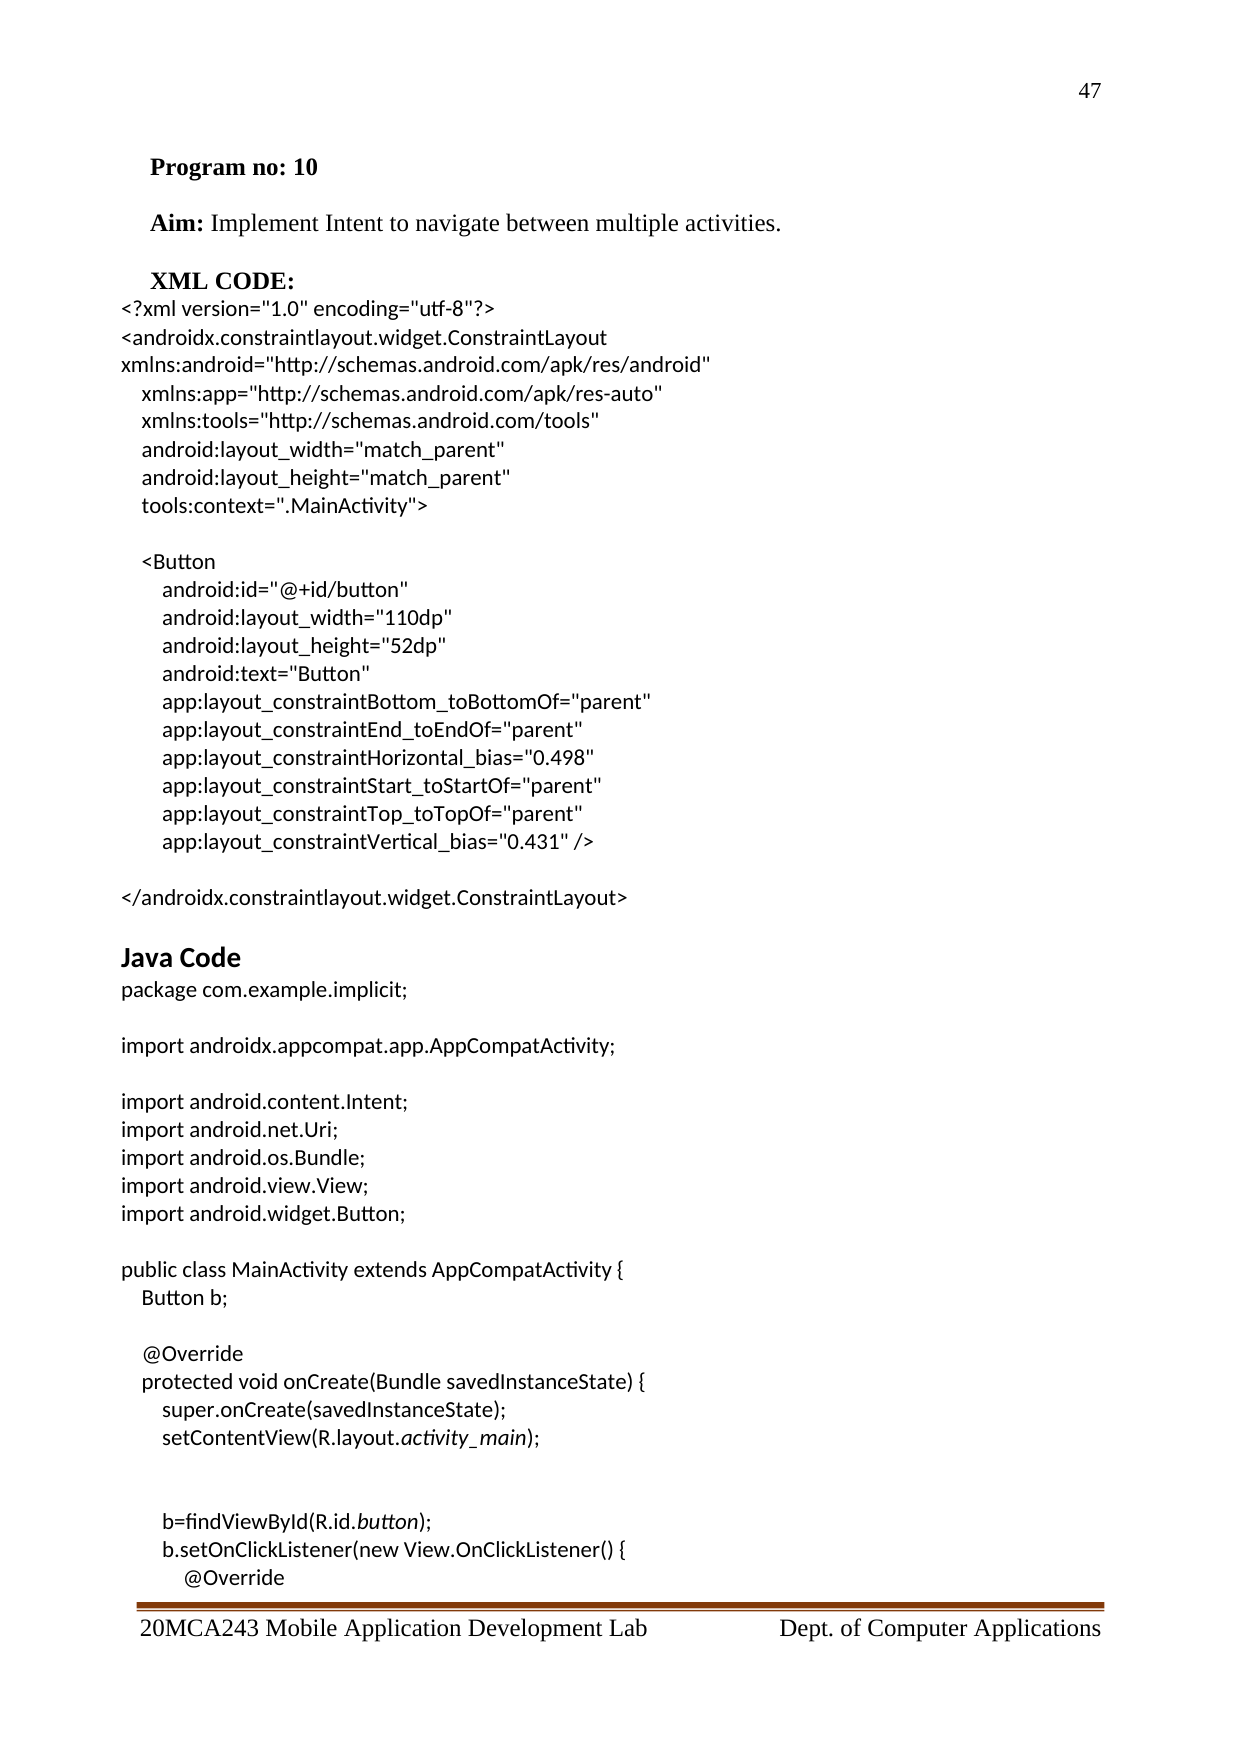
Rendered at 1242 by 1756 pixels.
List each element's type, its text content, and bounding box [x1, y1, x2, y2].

text XML CODE: [150, 266, 1123, 294]
text Aim: Implement Intent to navigate between multiple activities. [150, 208, 1123, 237]
text <?xml version="1.0" encoding="utf-8"?> <androidx.constraintlayout.widget.ConstraintLayout xmlns:android="http://schemas.android.com/apk/res/android" xmlns:app="http://schemas.android.com/apk/res-auto" xmlns:tools="http://schemas.android.com/tools" android:layout_width="match_parent" android:layout_height="match_parent" tools:context=".MainActivity"> <Button android:id="@+id/button" android:layout_width="110dp" android:layout_height="52dp" android:text="Button" app:layout_constraintBottom_toBottomOf="parent" app:layout_constraintEnd_toEndOf="parent" app:layout_constraintHorizontal_bias="0.498" app:layout_constraintStart_toStartOf="parent" app:layout_constraintTop_toTopOf="parent" app:layout_constraintVertical_bias="0.431" /> </androidx.constraintlayout.widget.ConstraintLayout> [121, 294, 1123, 911]
text Java Code [121, 939, 1123, 975]
text Program no: 10 [150, 152, 1123, 181]
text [121, 975, 1123, 1591]
